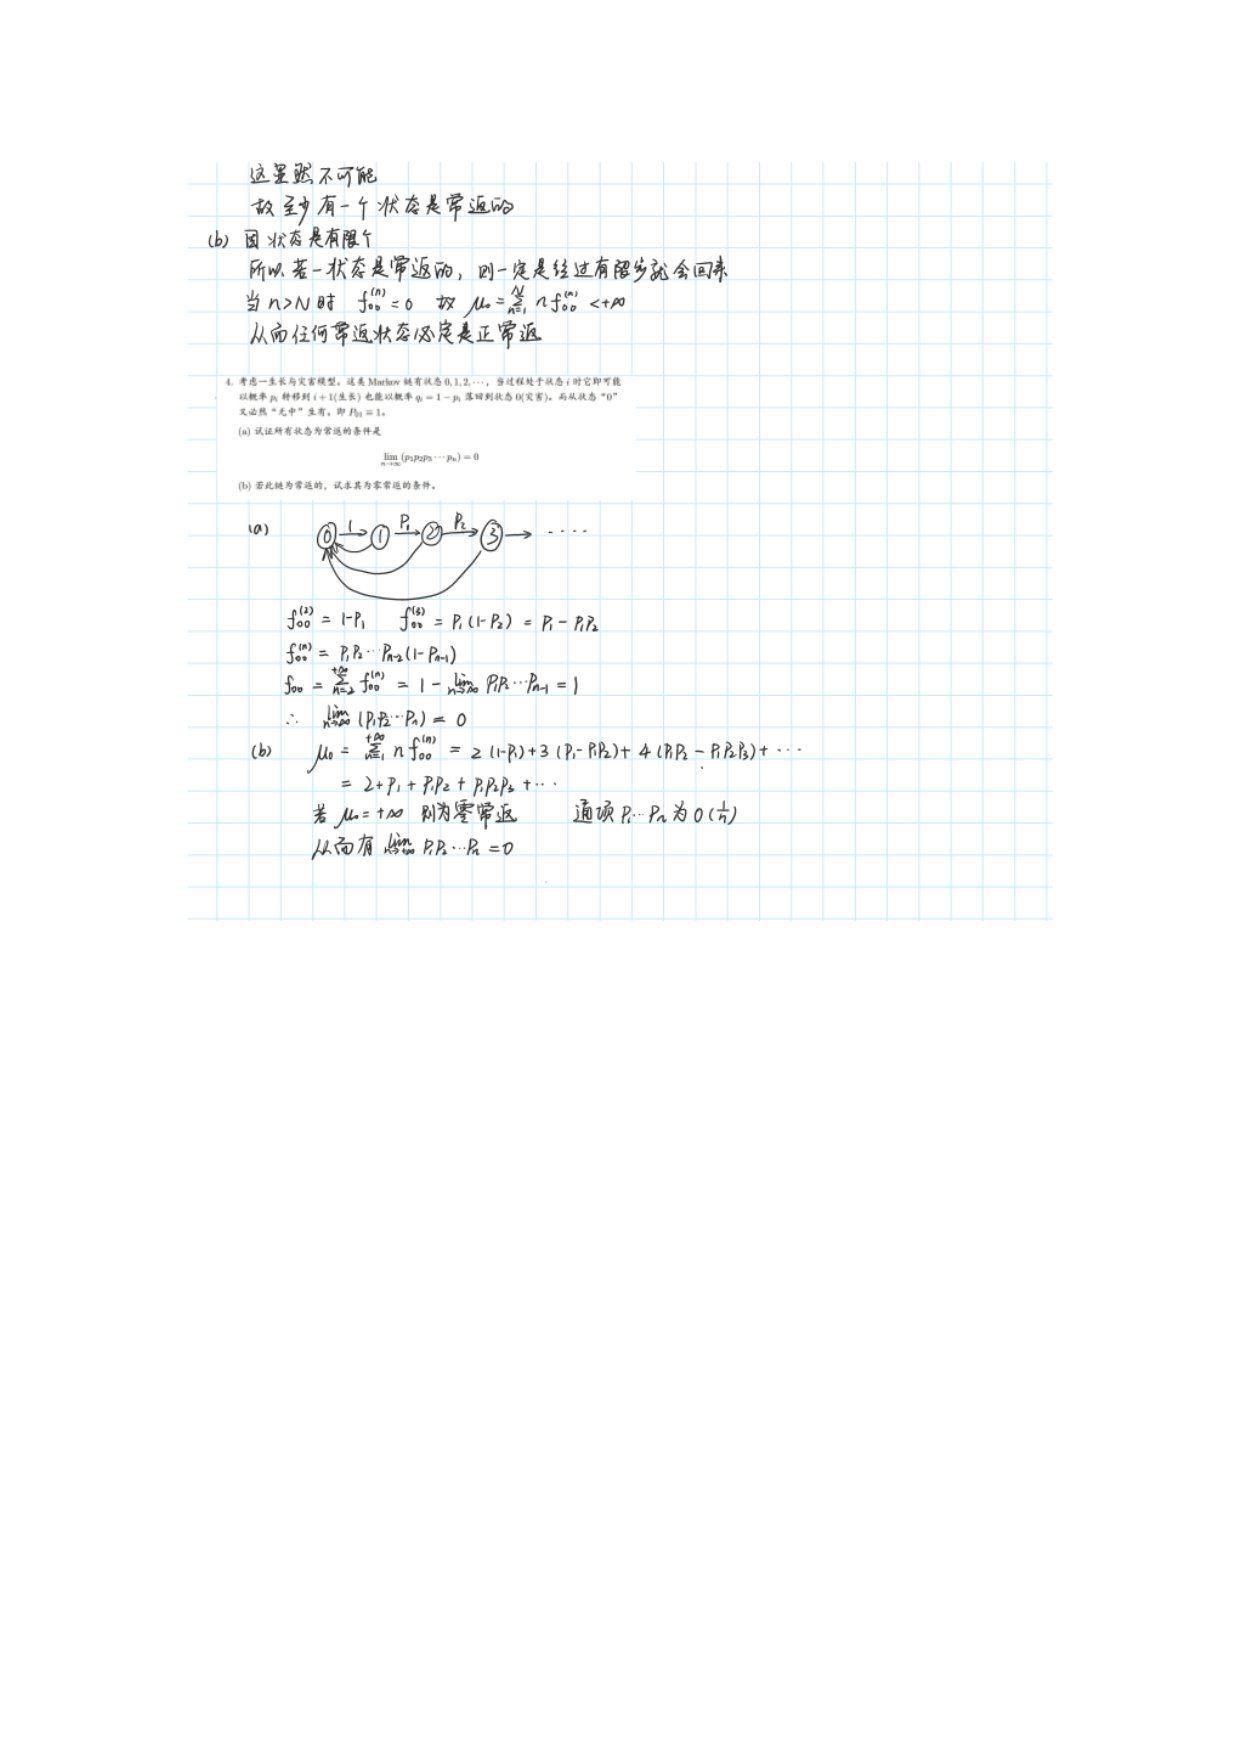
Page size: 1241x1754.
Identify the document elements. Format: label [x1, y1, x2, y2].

picture [187, 162, 1053, 921]
